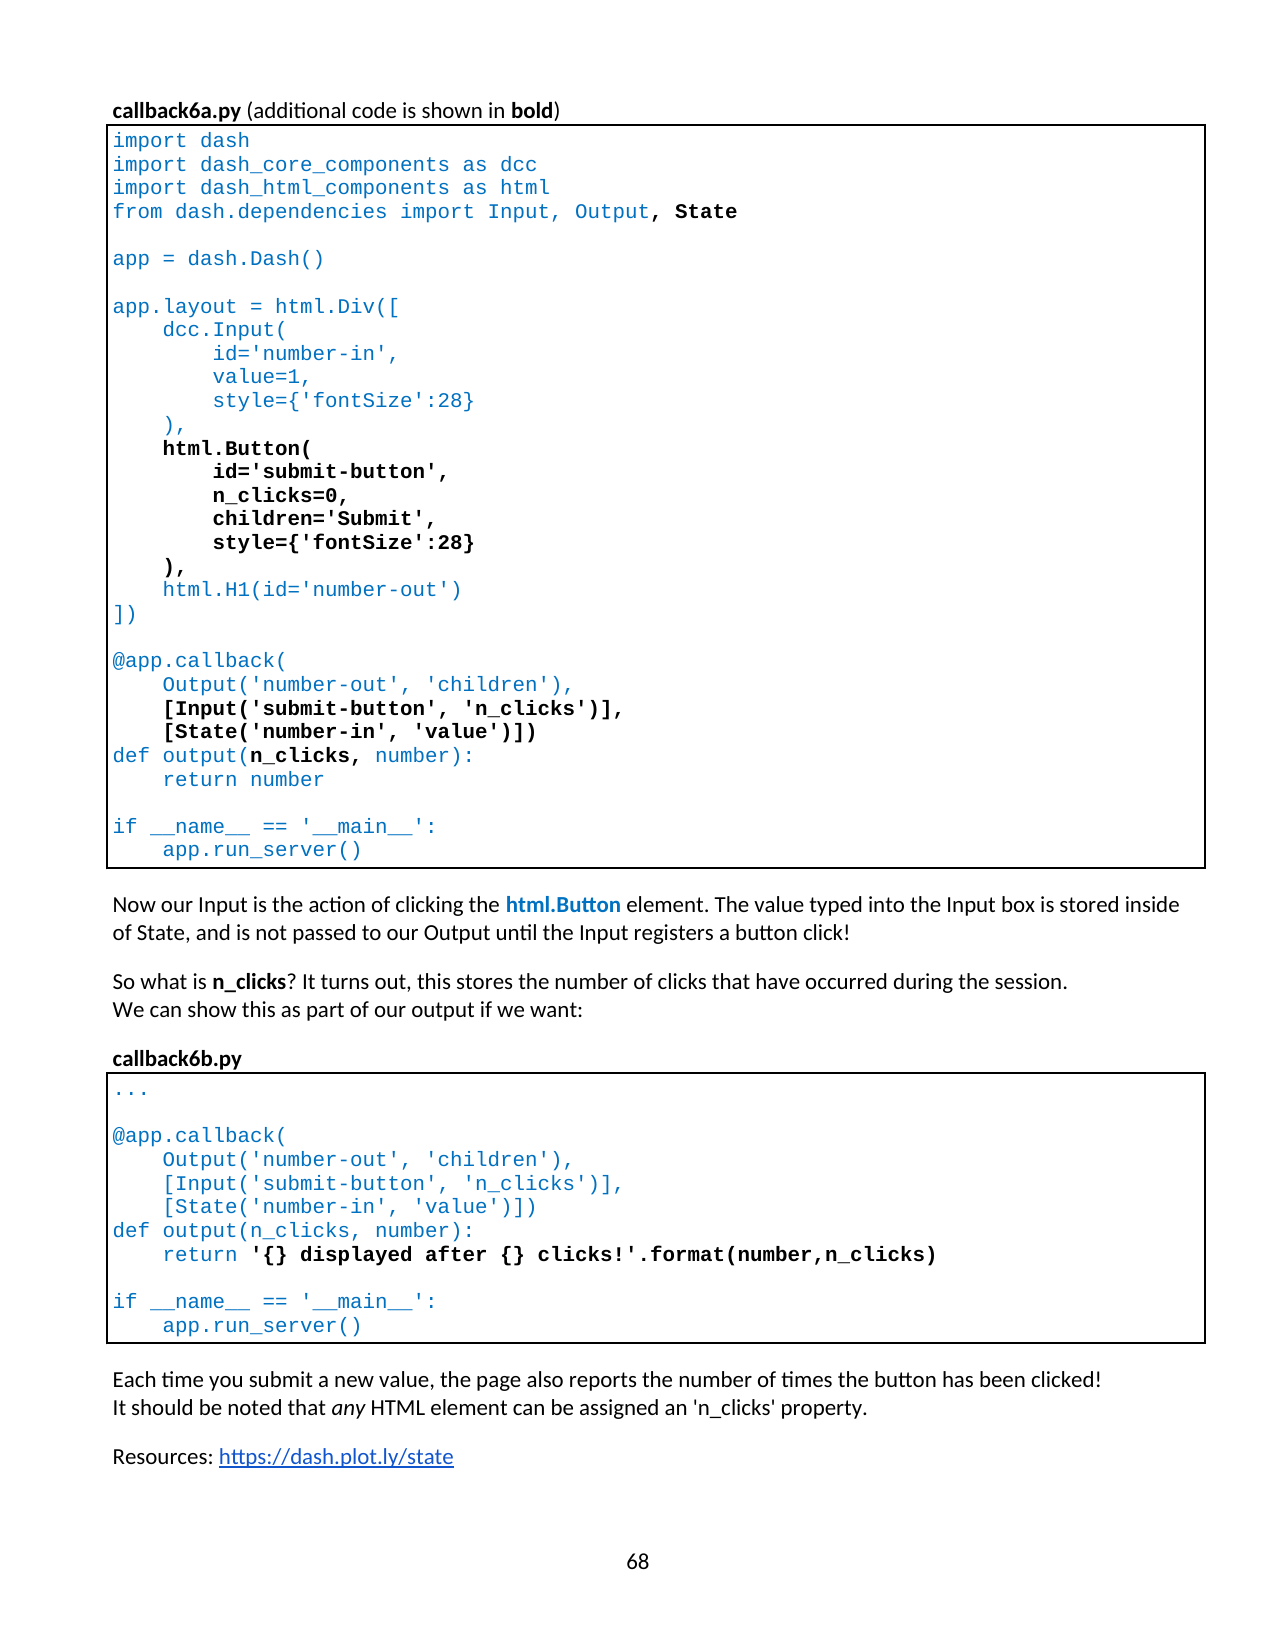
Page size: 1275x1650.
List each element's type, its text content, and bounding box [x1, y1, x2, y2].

text ... [108, 1074, 1204, 1102]
text callback6a.py (additional code is shown in bold) [112, 96, 1200, 124]
text Now our Input is the action of clicking the html.Button element. The value typed into the Input box is stored inside of State, and is not passed to our Output until the Input registers a button click! [112, 890, 1200, 946]
text @app.callback( Output('number-out', 'children'), [Input('submit-button', 'n_clicks')], [State('number-in', 'value')]) def output(n_clicks, number): return '{} displayed after {} clicks!'.format(number,n_clicks) if __name__ == '__main__': app.run_server() [108, 1119, 1204, 1342]
text Each time you submit a new value, the page also reports the number of times the button has been clicked! It should be noted that any HTML element can be assigned an 'n_clicks' property. [112, 1365, 1200, 1421]
text callback6b.py [112, 1044, 1200, 1072]
text So what is n_clicks? It turns out, this stores the number of clicks that have occurred during the session. We can show this as part of our output if we want: [112, 967, 1200, 1023]
text Resources: https://dash.plot.ly/state [112, 1442, 1200, 1470]
text import dash import dash_core_components as dcc import dash_html_components as html from dash.dependencies import Input, Output, State app = dash.Dash() app.layout = html.Div([ dcc.Input( id='number-in', value=1, style={'fontSize':28} ), html.Button( id='submit-button', n_clicks=0, children='Submit', [108, 126, 1204, 526]
text ), html.H1(id='number-out') ]) @app.callback( Output('number-out', 'children'), [Input('submit-button', 'n_clicks')], [State('number-in', 'value')]) def output(n_clicks, number): return number if __name__ == '__main__': app.run_server() [108, 549, 1204, 867]
text style={'fontSize':28} [108, 526, 1204, 549]
